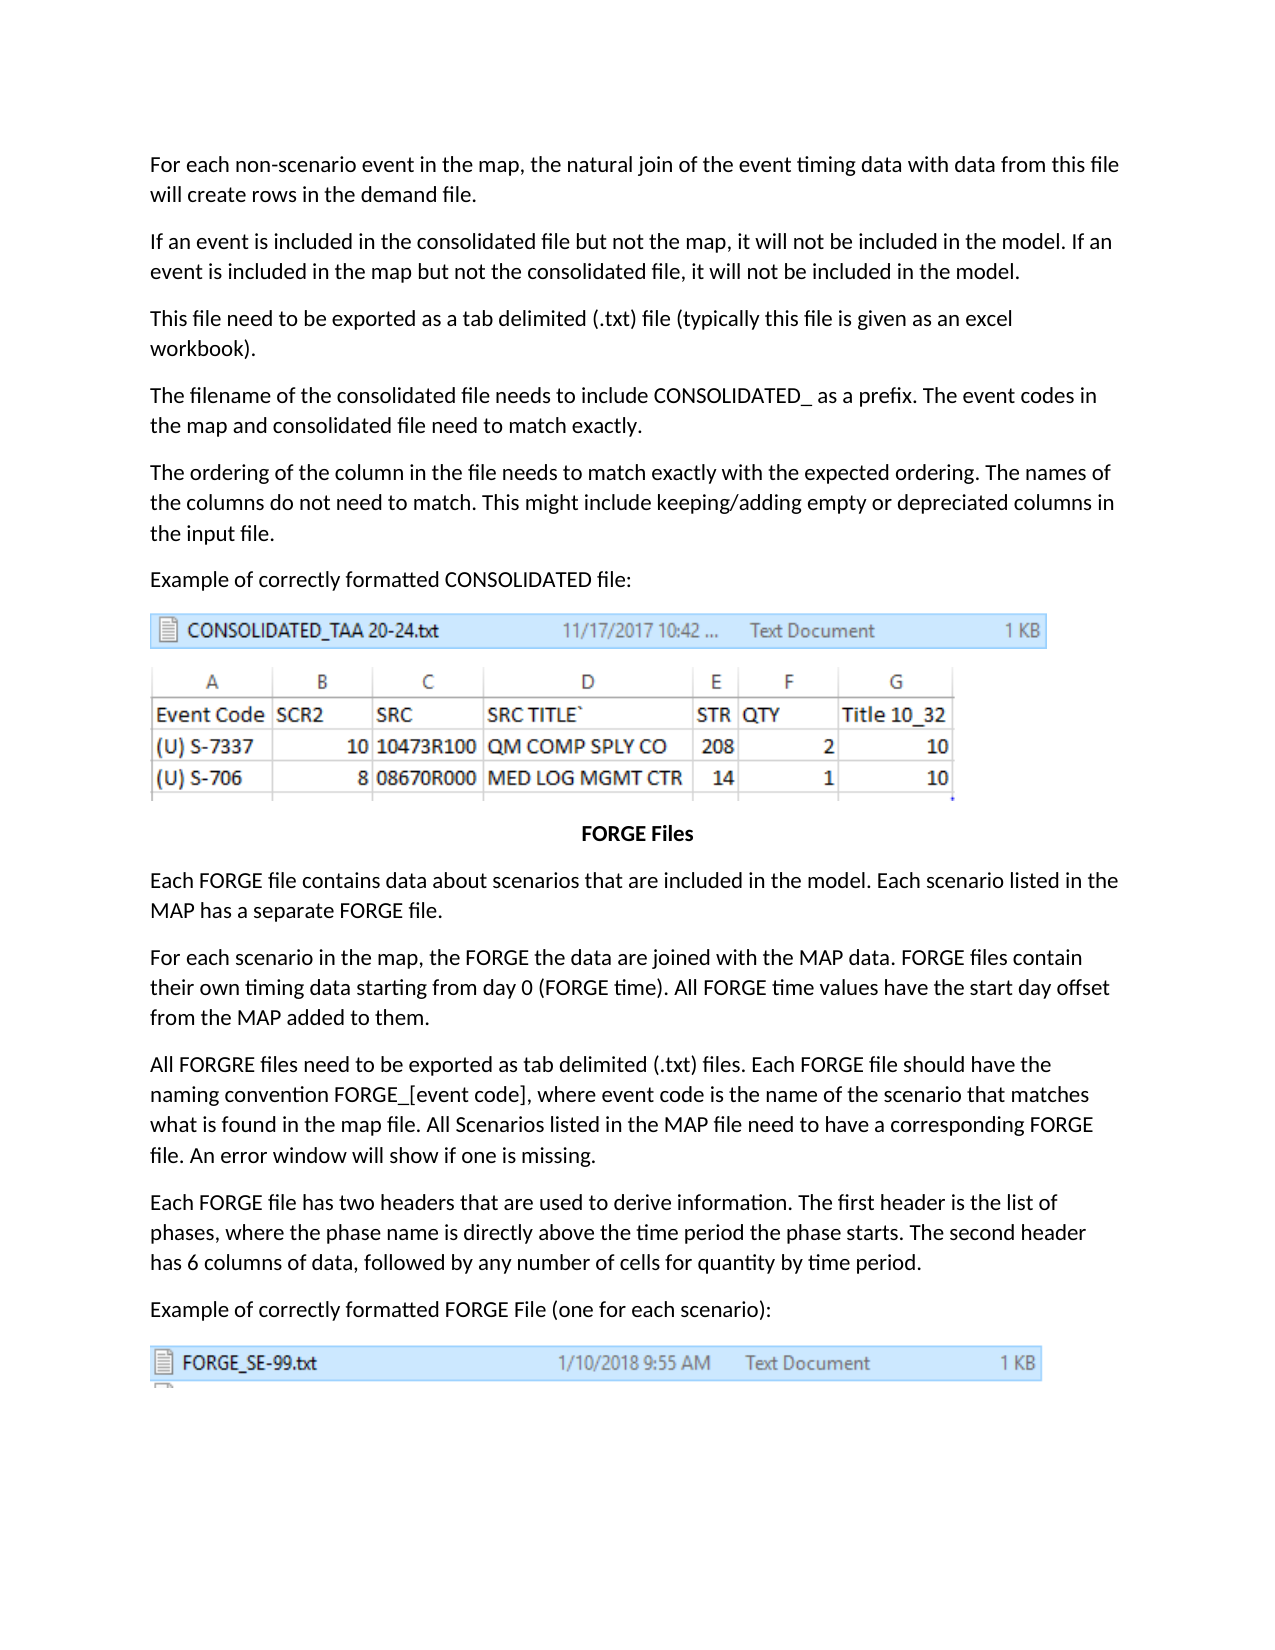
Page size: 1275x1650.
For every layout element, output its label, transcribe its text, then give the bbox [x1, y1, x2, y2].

text Each FORGE file contains data about scenarios that are included in the model. Each scenario listed in the MAP has a separate FORGE file. [150, 866, 1125, 924]
text For each non-scenario event in the map, the natural join of the event timing data with data from this file will create rows in the demand file. [150, 150, 1125, 208]
text The ordering of the column in the file needs to match exactly with the expected ordering. The names of the columns do not need to match. This might include keeping/adding empty or depreciated columns in the input file. [150, 458, 1125, 547]
text The filename of the consolidated file needs to include CONSOLIDATED_ as a prefix. The event codes in the map and consolidated file need to match exactly. [150, 381, 1125, 439]
picture [150, 612, 1047, 649]
picture [150, 667, 955, 801]
text FORGE Files [150, 819, 1125, 847]
text Each FORGE file has two headers that are used to derive information. The first header is the list of phases, where the phase name is directly above the time period the phase starts. The second header has 6 columns of data, followed by any number of cells for quantity by time period. [150, 1188, 1125, 1276]
text For each scenario in the map, the FORGE the data are joined with the MAP data. FORGE files contain their own timing data starting from day 0 (FORGE time). All FORGE time values have the start day offset from the MAP added to them. [150, 943, 1125, 1031]
text Example of correctly formatted FORGE File (one for each scenario): [150, 1295, 1125, 1323]
picture [150, 1341, 1047, 1388]
text Example of correctly formatted CONSOLIDATED file: [150, 566, 1125, 594]
text If an event is included in the consolidated file but not the map, it will not be included in the model. If an event is included in the map but not the consolidated file, it will not be included in the model. [150, 227, 1125, 285]
text This file need to be exported as a tab delimited (.txt) file (typically this file is given as an excel workbook). [150, 304, 1125, 362]
text All FORGRE files need to be exported as tab delimited (.txt) files. Each FORGE file should have the naming convention FORGE_[event code], where event code is the name of the scenario that matches what is found in the map file. All Scenarios listed in the MAP file need to have a corresponding FORGE file. An error window will show if one is missing. [150, 1050, 1125, 1169]
